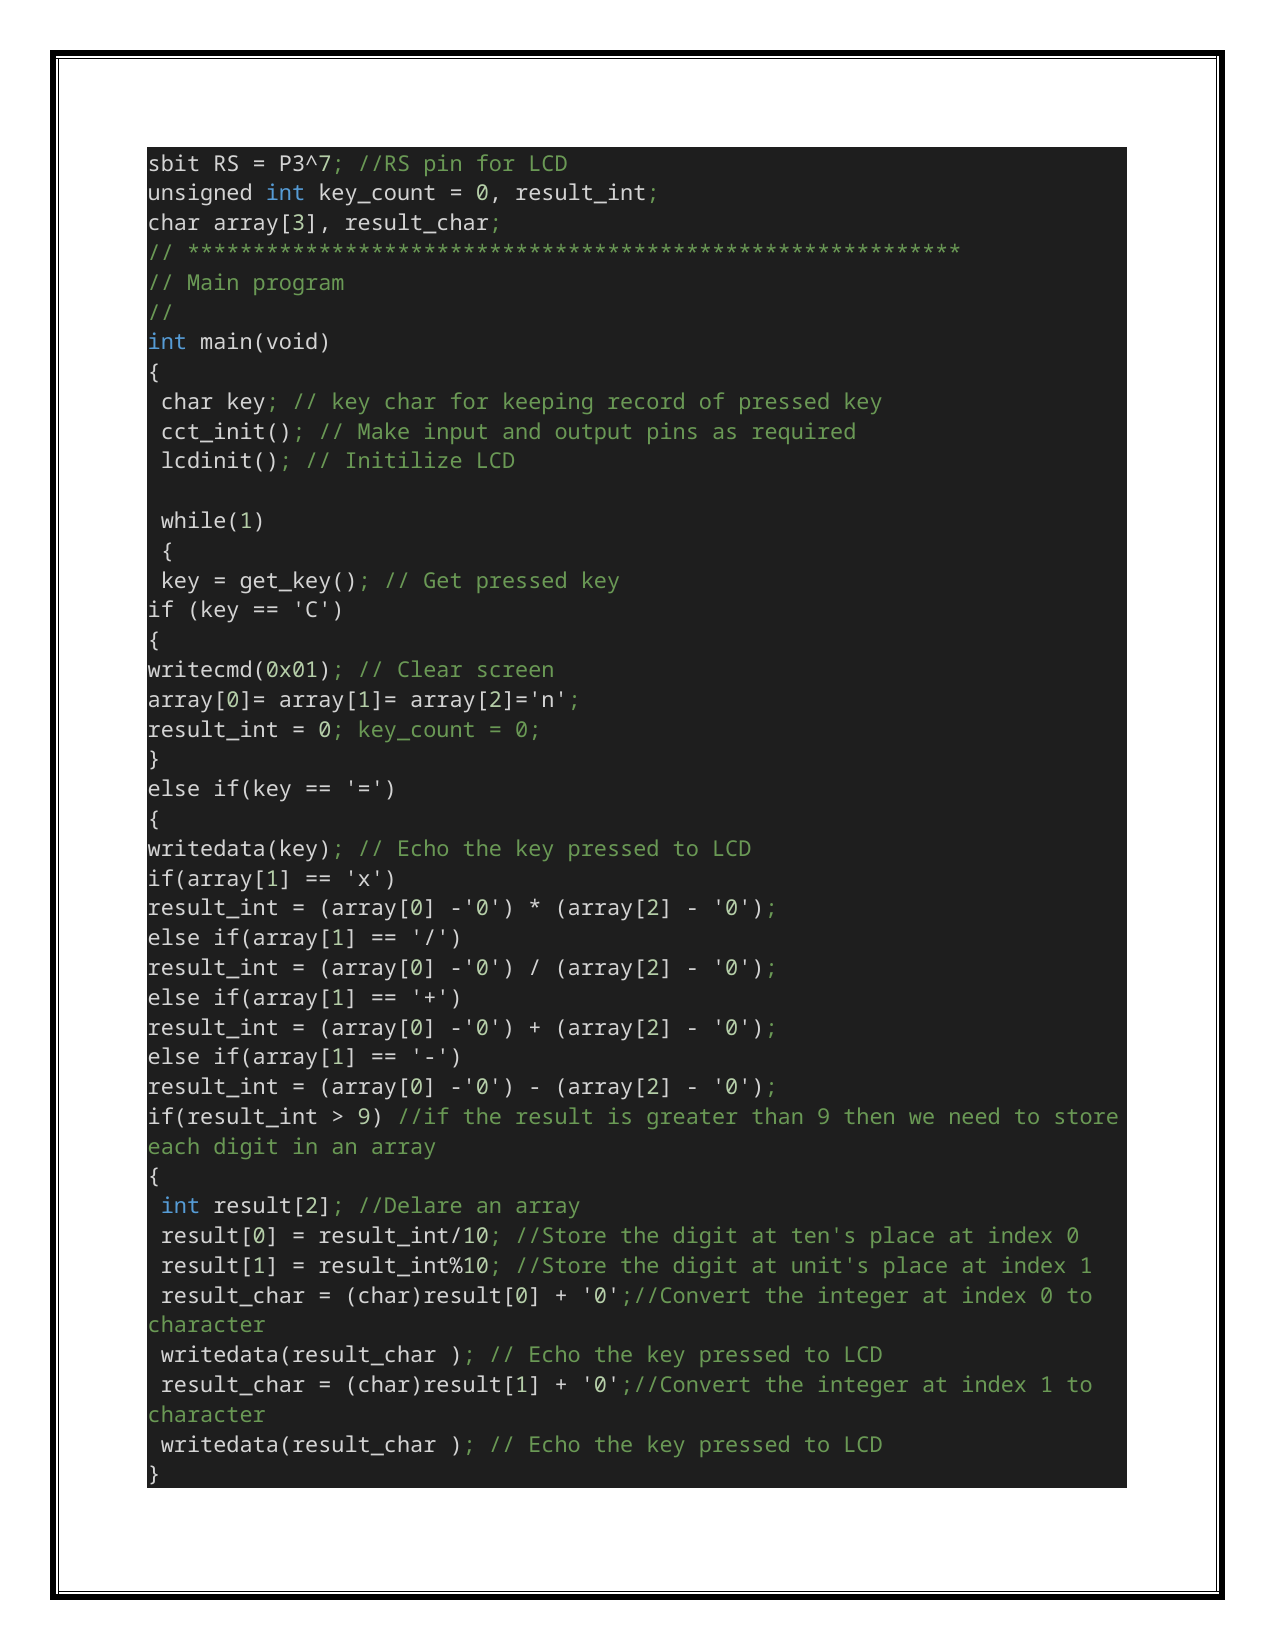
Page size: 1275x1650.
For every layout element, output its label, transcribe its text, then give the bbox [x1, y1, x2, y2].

text else if(key == '=') [147, 773, 1127, 803]
text writecmd(0x01); // Clear screen [147, 654, 1127, 684]
text key = get_key(); // Get pressed key [147, 564, 1127, 594]
text { [147, 356, 1127, 386]
text result_int = 0; key_count = 0; [147, 713, 1127, 743]
text } [147, 743, 1127, 773]
text else if(array[1] == '-') [147, 1041, 1127, 1071]
text { [147, 803, 1127, 833]
text { [147, 1160, 1127, 1190]
text result_int = (array[0] -'0') - (array[2] - '0'); [147, 1071, 1127, 1101]
text result_char = (char)result[1] + '0';//Convert the integer at index 1 to character [147, 1369, 1127, 1428]
text unsigned int key_count = 0, result_int; [147, 177, 1127, 207]
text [147, 1339, 1127, 1369]
text { [147, 535, 1127, 564]
text result_int = (array[0] -'0') + (array[2] - '0'); [147, 1011, 1127, 1041]
text // *********************************************************** [147, 237, 1127, 267]
text if(result_int > 9) //if the result is greater than 9 then we need to store each digit in an array [147, 1101, 1127, 1160]
text char key; // key char for keeping record of pressed key [147, 386, 1127, 416]
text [147, 1428, 1127, 1458]
text result_int = (array[0] -'0') / (array[2] - '0'); [147, 952, 1127, 982]
text char array[3], result_char; [147, 207, 1127, 237]
text if (key == 'C') [147, 594, 1127, 624]
text int result[2]; //Delare an array [147, 1190, 1127, 1220]
text while(1) [147, 505, 1127, 535]
text result_int = (array[0] -'0') * (array[2] - '0'); [147, 892, 1127, 922]
text // Main program [147, 267, 1127, 296]
text { [147, 624, 1127, 654]
text writedata(key); // Echo the key pressed to LCD [147, 833, 1127, 862]
text else if(array[1] == '/') [147, 922, 1127, 952]
text } [147, 1458, 1127, 1488]
text lcdinit(); // Initilize LCD [147, 445, 1127, 475]
text cct_init(); // Make input and output pins as required [147, 416, 1127, 445]
text else if(array[1] == '+') [147, 982, 1127, 1011]
text result[1] = result_int%10; //Store the digit at unit's place at index 1 [147, 1250, 1127, 1279]
text result[0] = result_int/10; //Store the digit at ten's place at index 0 [147, 1220, 1127, 1250]
text if(array[1] == 'x') [147, 862, 1127, 892]
text result_char = (char)result[0] + '0';//Convert the integer at index 0 to character [147, 1279, 1127, 1339]
text int main(void) [147, 326, 1127, 356]
text // [147, 296, 1127, 326]
text array[0]= array[1]= array[2]='n'; [147, 684, 1127, 713]
text sbit RS = P3^7; //RS pin for LCD [147, 147, 1127, 177]
